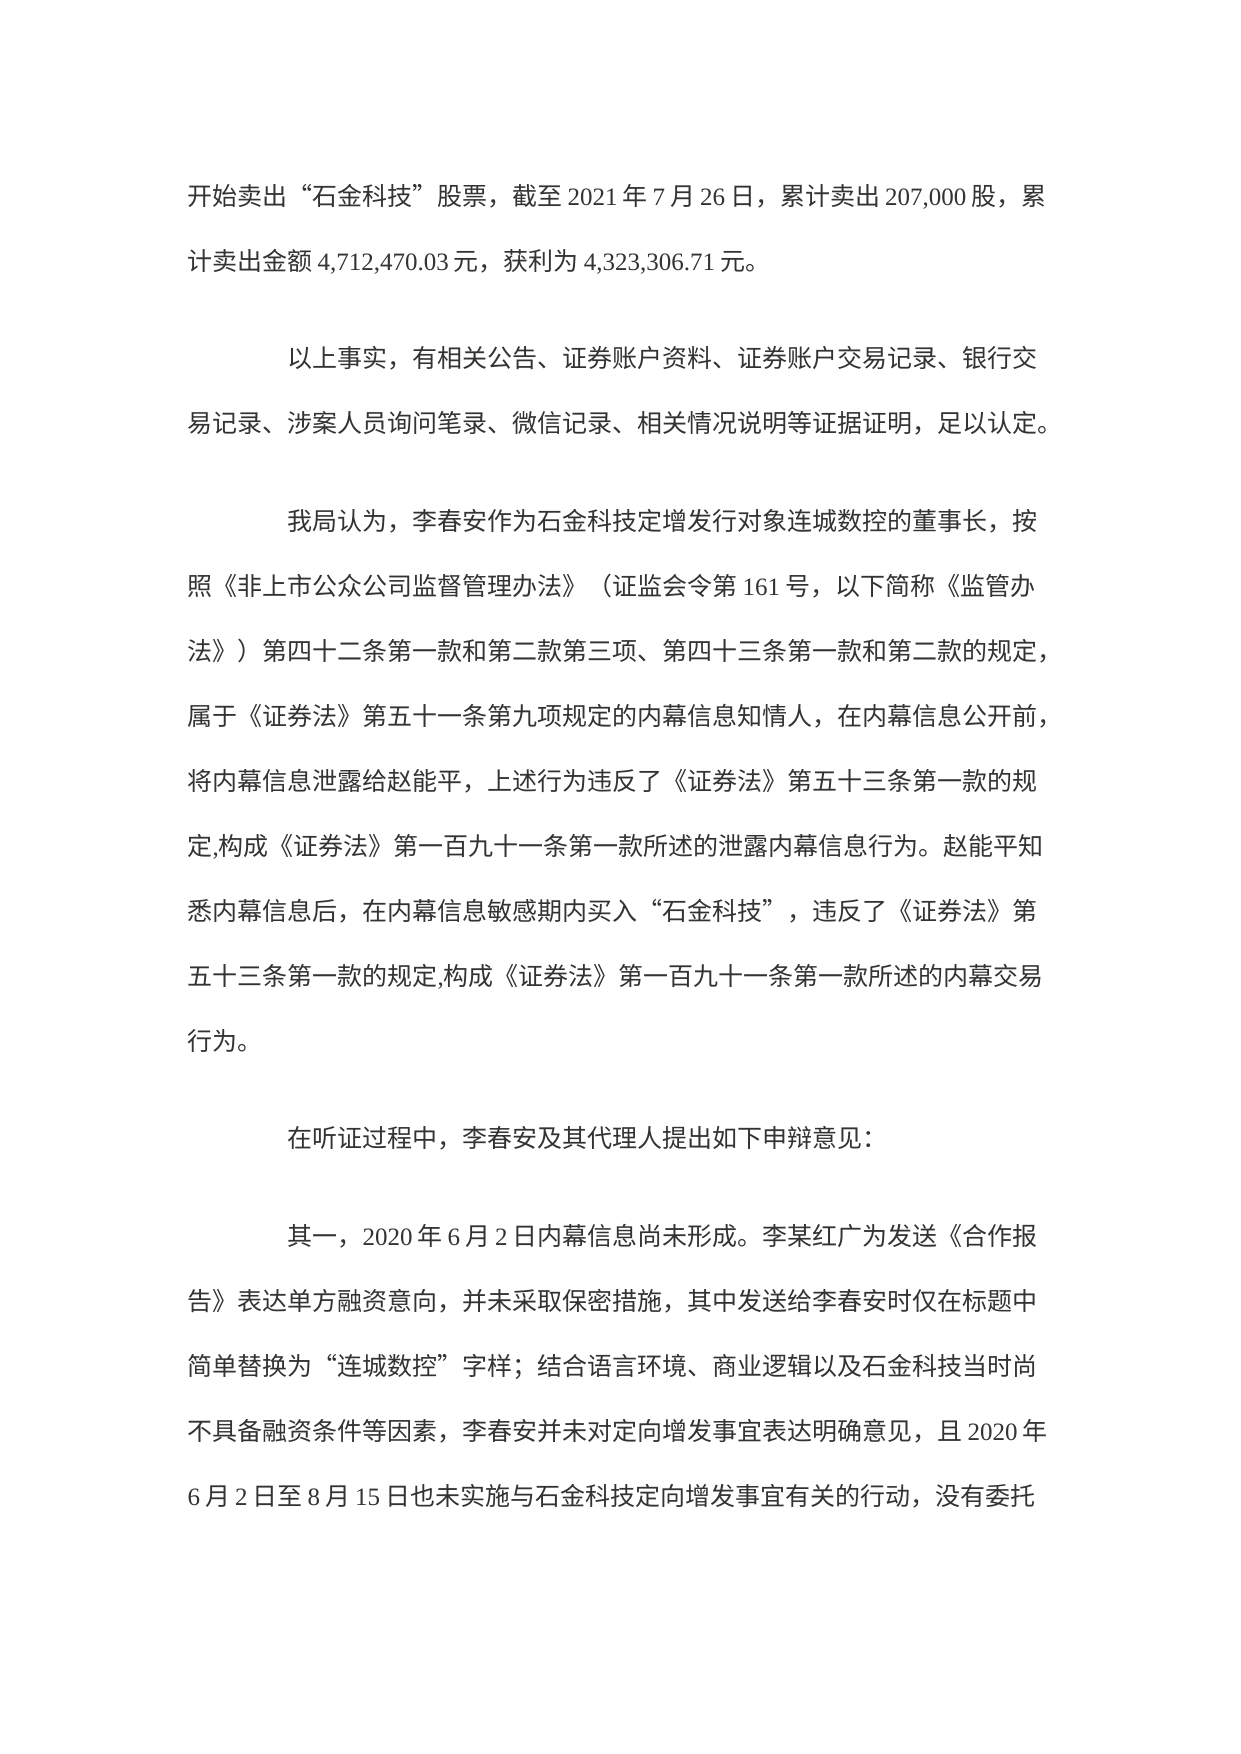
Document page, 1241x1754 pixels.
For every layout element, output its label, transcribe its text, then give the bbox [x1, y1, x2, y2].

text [187, 162, 1053, 292]
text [187, 1202, 1053, 1527]
text 我局认为，李春安作为石金科技定增发行对象连城数控的董事长，按照《非上市公众公司监督管理办法》（证监会令第161号，以下简称《监管办法》）第四十二条第一款和第二款第三项、第四十三条第一款和第二款的规定，属于《证券法》第五十一条第九项规定的内幕信息知情人，在内幕信息公开前，将内幕信息泄露给赵能平，上述行为违反了《证券法》第五十三条第一款的规定,构成《证券法》第一百九十一条第一款所述的泄露内幕信息行为。赵能平知悉内幕信息后，在内幕信息敏感期内买入“石金科技”，违反了《证券法》第五十三条第一款的规定,构成《证券法》第一百九十一条第一款所述的内幕交易行为。 [187, 487, 1053, 1072]
text 以上事实，有相关公告、证券账户资料、证券账户交易记录、银行交易记录、涉案人员询问笔录、微信记录、相关情况说明等证据证明，足以认定。 [187, 324, 1053, 454]
text 在听证过程中，李春安及其代理人提出如下申辩意见： [187, 1104, 1053, 1169]
